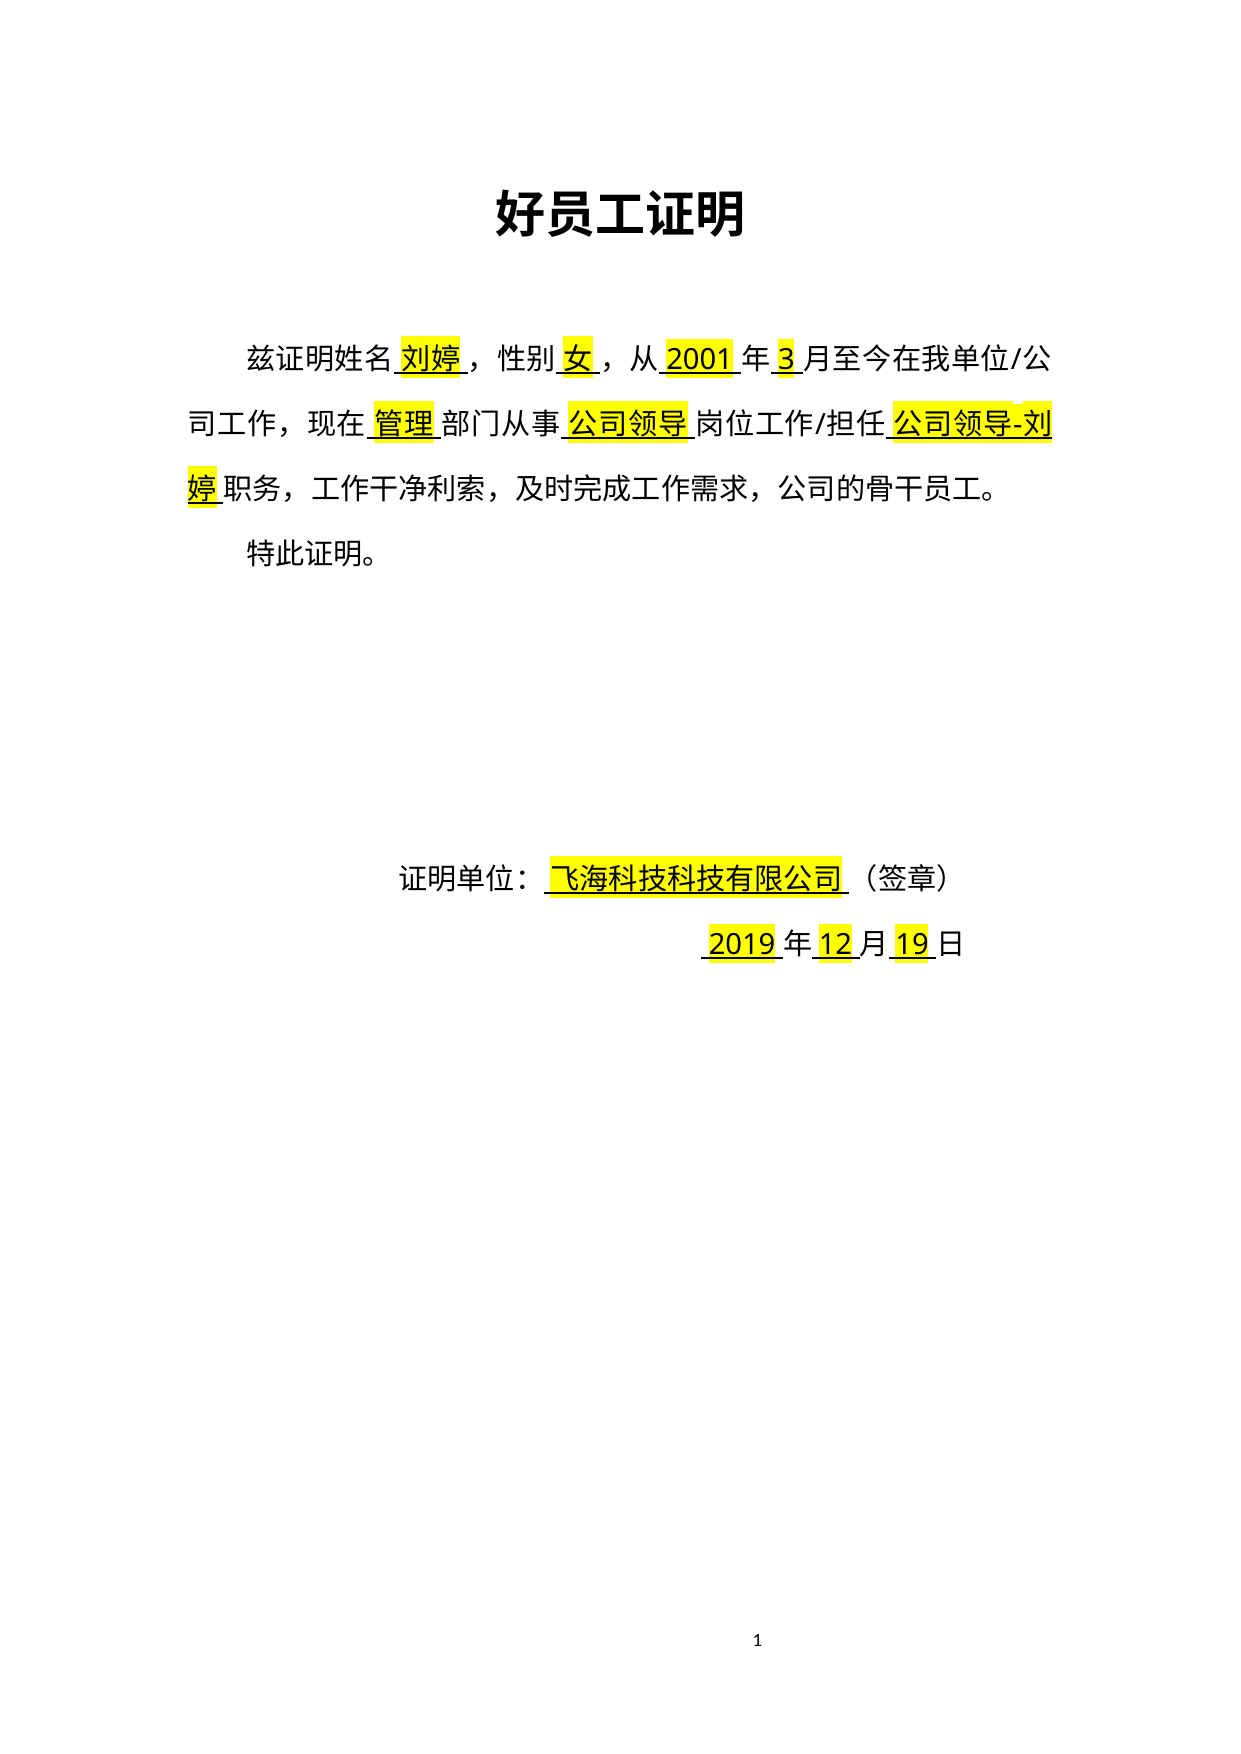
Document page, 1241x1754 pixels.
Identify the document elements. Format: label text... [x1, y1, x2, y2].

text 特此证明。 [187, 519, 1053, 584]
text 好员工证明 [187, 162, 1053, 259]
text 2019 年 12 月 19 日 [187, 909, 965, 974]
text 兹证明姓名 刘婷 ，性别 女 ，从 2001 年 3 月至今在我单位/公司工作，现在 管理 部门从事 公司领导 岗位工作/担任 公司领导-刘婷 职务，工作干净利索，及时完成工作需求，公司的骨干员工。 [187, 324, 1053, 519]
text 证明单位： 飞海科技科技有限公司 （签章） [187, 844, 965, 909]
